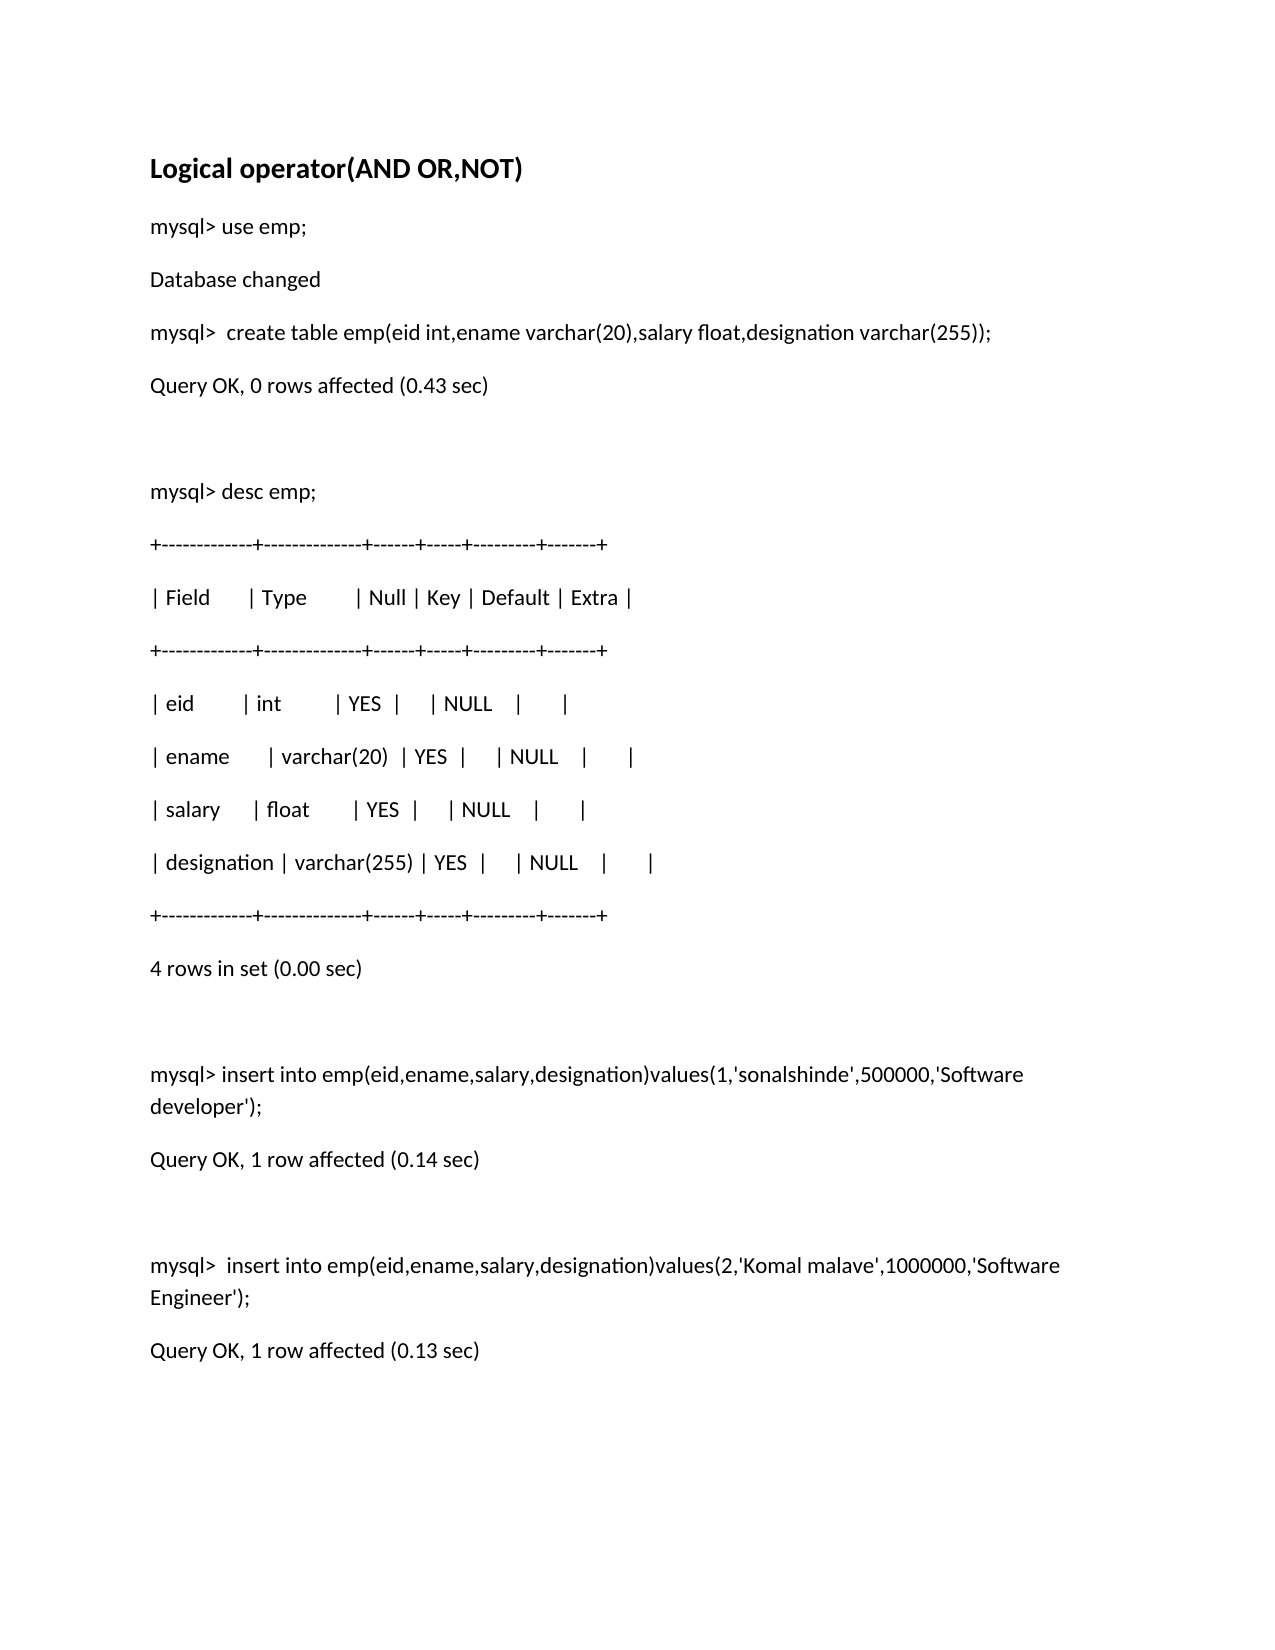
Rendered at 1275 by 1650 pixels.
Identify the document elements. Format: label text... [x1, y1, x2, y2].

text | designation | varchar(255) | YES | | NULL | | [150, 848, 1125, 876]
text Query OK, 0 rows affected (0.43 sec) [150, 371, 1125, 399]
text mysql> use emp; [150, 212, 1125, 240]
text Query OK, 1 row affected (0.13 sec) [150, 1337, 1125, 1364]
text mysql> create table emp(eid int,ename varchar(20),salary float,designation varchar(255)); [150, 318, 1125, 346]
text | eid | int | YES | | NULL | | [150, 689, 1125, 717]
text Logical operator(AND OR,NOT) [150, 150, 1125, 186]
text | ename | varchar(20) | YES | | NULL | | [150, 742, 1125, 770]
text mysql> desc emp; [150, 477, 1125, 505]
text | salary | float | YES | | NULL | | [150, 795, 1125, 823]
text | Field | Type | Null | Key | Default | Extra | [150, 583, 1125, 611]
text mysql> insert into emp(eid,ename,salary,designation)values(1,'sonalshinde',500000,'Software developer'); [150, 1060, 1125, 1120]
text +-------------+--------------+------+-----+---------+-------+ [150, 530, 1125, 558]
text Database changed [150, 265, 1125, 293]
text 4 rows in set (0.00 sec) [150, 954, 1125, 982]
text mysql> insert into emp(eid,ename,salary,designation)values(2,'Komal malave',1000000,'Software Engineer'); [150, 1251, 1125, 1312]
text Query OK, 1 row affected (0.14 sec) [150, 1145, 1125, 1173]
text +-------------+--------------+------+-----+---------+-------+ [150, 636, 1125, 664]
text +-------------+--------------+------+-----+---------+-------+ [150, 901, 1125, 929]
